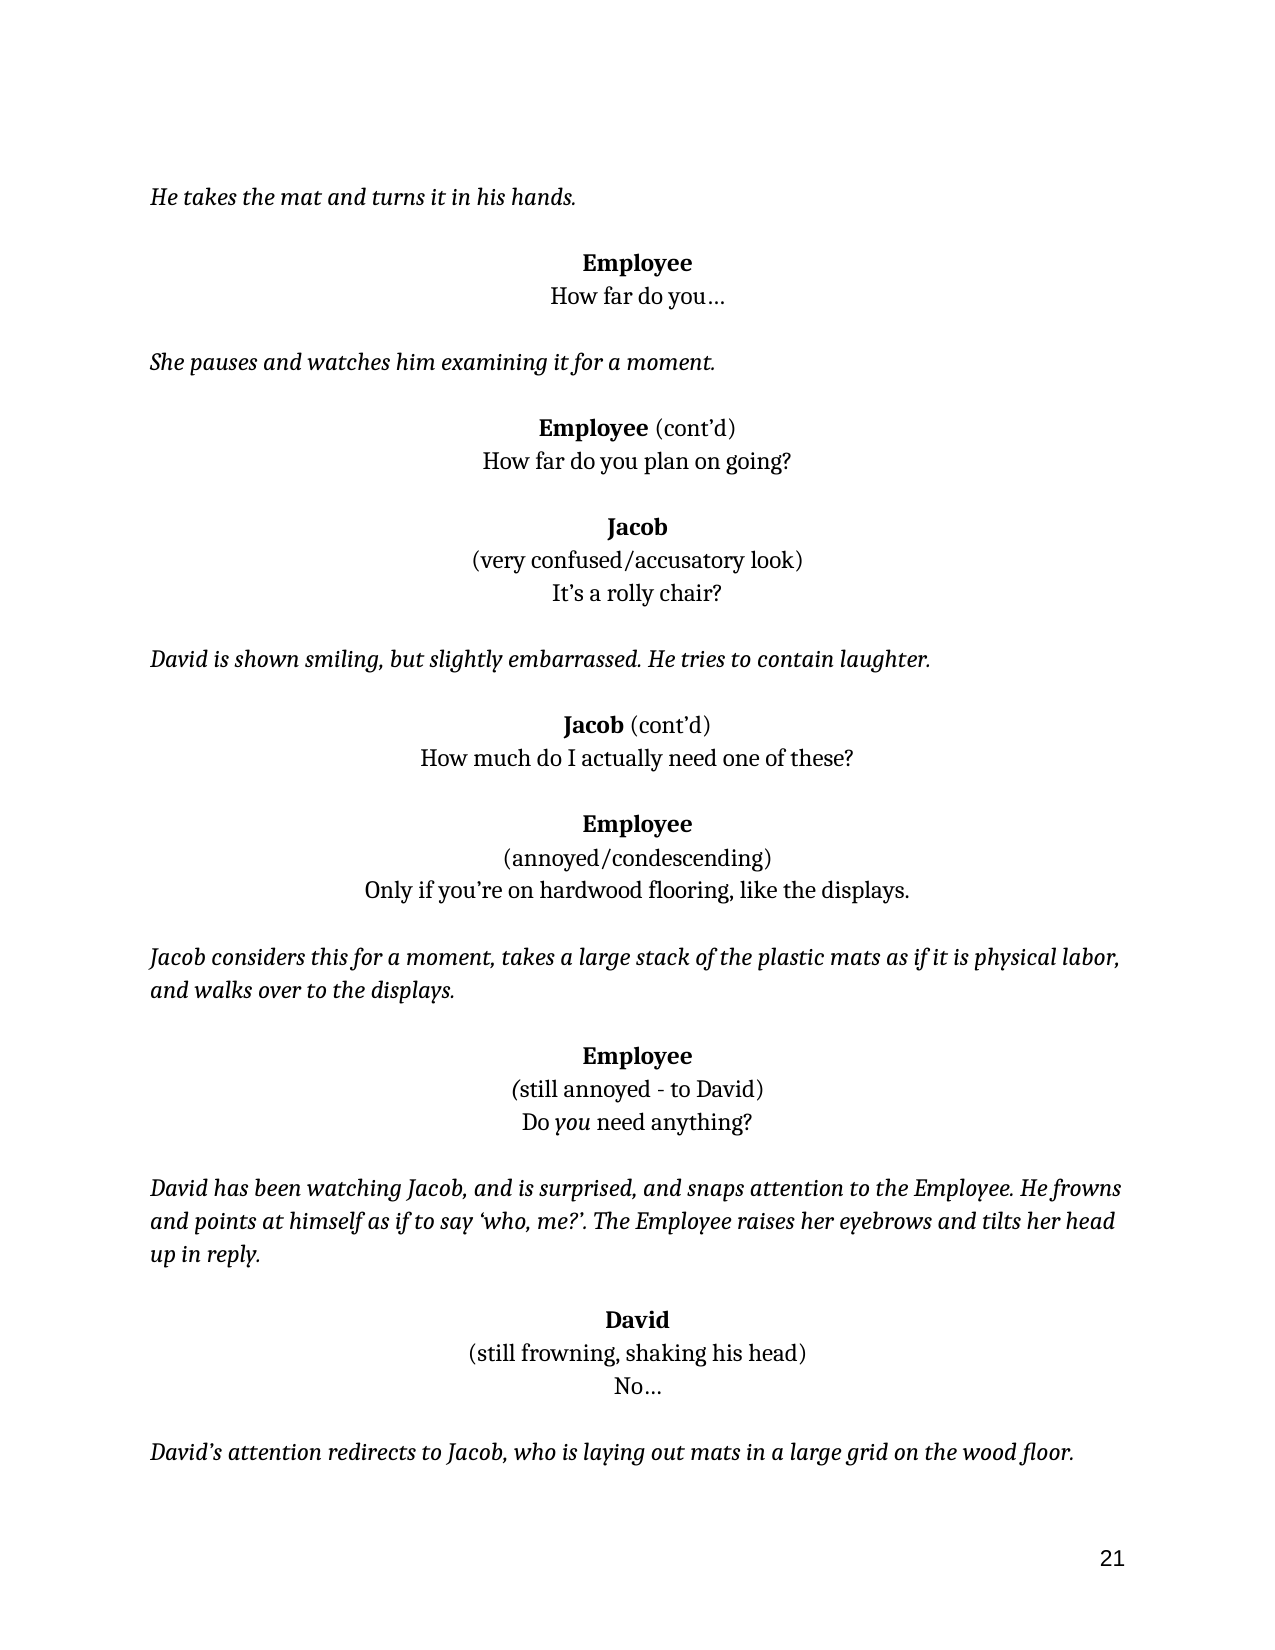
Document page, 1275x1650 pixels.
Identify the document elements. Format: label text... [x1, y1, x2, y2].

text (annoyed/condescending) [150, 843, 1125, 872]
text She pauses and watches him examining it for a moment. [150, 348, 1125, 377]
text Jacob considers this for a moment, takes a large stack of the plastic mats as if it is physical labor, and walks over to the displays. [150, 942, 1125, 1004]
text How far do you… [150, 282, 1125, 311]
text Jacob (cont’d) [150, 711, 1125, 740]
text Employee [150, 249, 1125, 278]
text David [150, 1306, 1125, 1334]
text How much do I actually need one of these? [150, 744, 1125, 773]
text (still frowning, shaking his head) [150, 1339, 1125, 1367]
text (still annoyed - to David) [150, 1074, 1125, 1103]
text Employee (cont’d) [150, 414, 1125, 443]
text How far do you plan on going? [150, 447, 1125, 476]
text Employee [150, 810, 1125, 839]
text David is shown smiling, but slightly embarrassed. He tries to contain laughter. [150, 645, 1125, 674]
text David’s attention redirects to Jacob, who is laying out mats in a large grid on the wood floor. [150, 1438, 1125, 1467]
text Only if you’re on hardwood flooring, like the displays. [150, 876, 1125, 905]
text It’s a rolly chair? [150, 579, 1125, 608]
text No… [150, 1372, 1125, 1401]
text David has been watching Jacob, and is surprised, and snaps attention to the Employee. He frowns and points at himself as if to say ‘who, me?’. The Employee raises her eyebrows and tilts her head up in reply. [150, 1174, 1125, 1268]
text Jacob [150, 513, 1125, 542]
text (very confused/accusatory look) [150, 546, 1125, 575]
text He takes the mat and turns it in his hands. [150, 183, 1125, 212]
text Do you need anything? [150, 1108, 1125, 1136]
text Employee [150, 1042, 1125, 1070]
